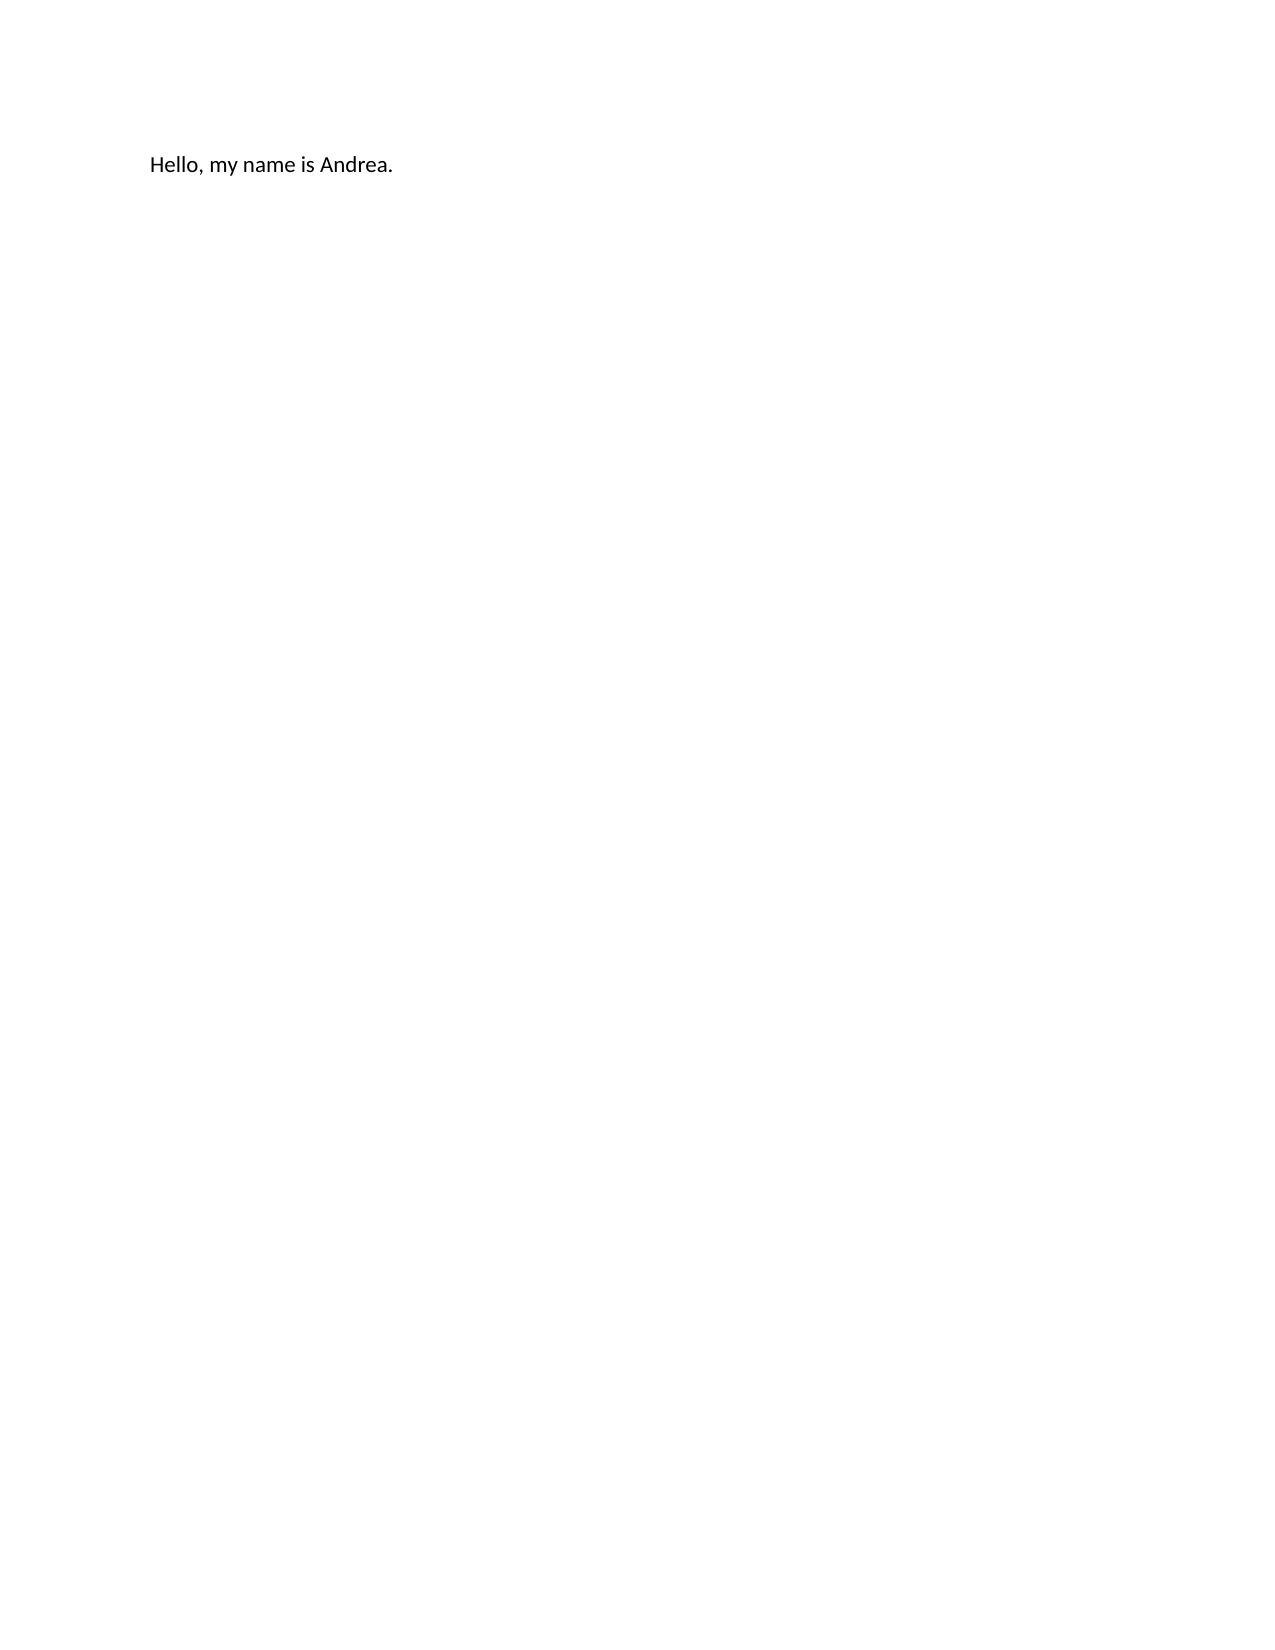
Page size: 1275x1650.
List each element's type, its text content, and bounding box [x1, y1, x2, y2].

text Hello, my name is Andrea. [150, 150, 1125, 178]
